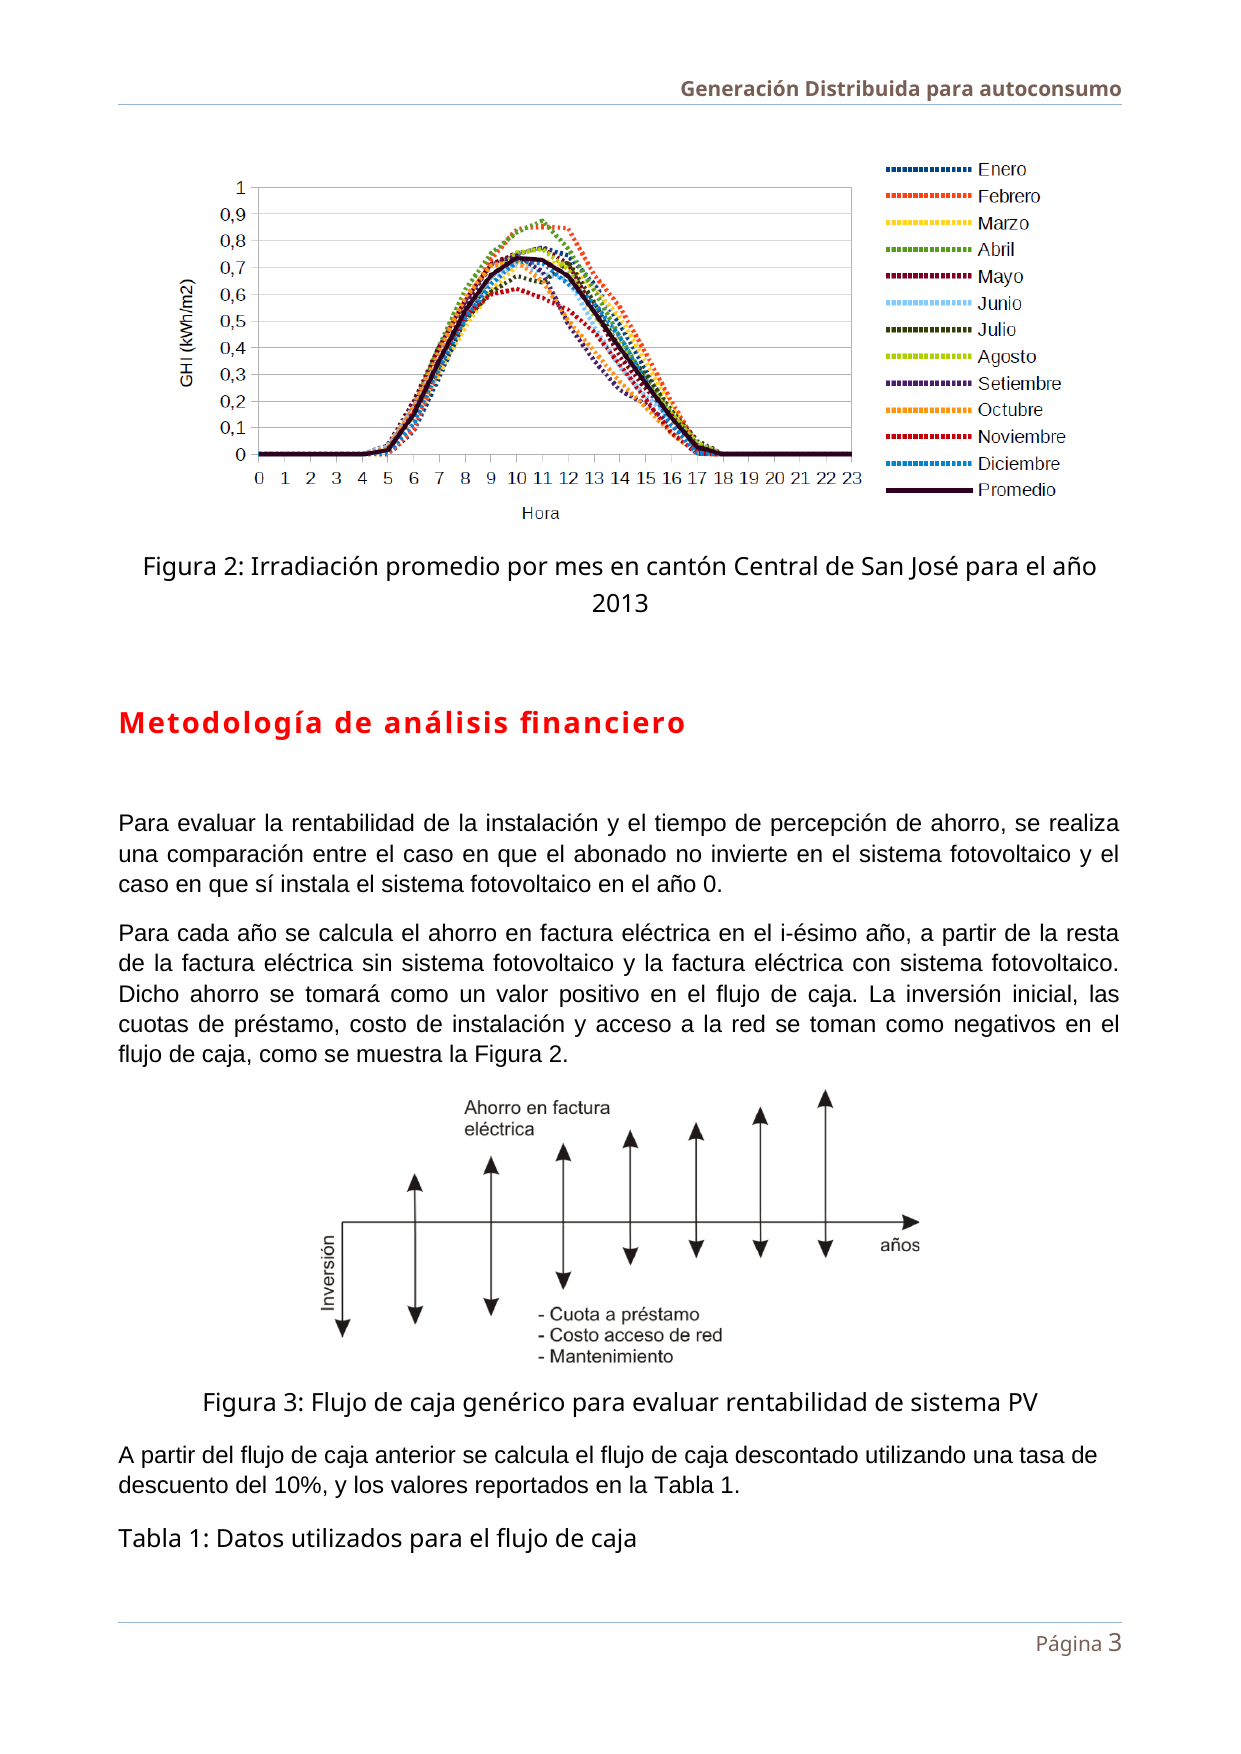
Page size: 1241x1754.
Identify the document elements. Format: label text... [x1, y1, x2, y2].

picture [320, 1089, 920, 1363]
subtitle Metodología de análisis financiero [118, 703, 1122, 742]
text Figura 2: Irradiación promedio por mes en cantón Central de San José para el año 2013 [118, 548, 1122, 620]
text Para evaluar la rentabilidad de la instalación y el tiempo de percepción de ahorro, se realiza una comparación entre el caso en que el abonado no invierte en el sistema fotovoltaico y el caso en que sí instala el sistema fotovoltaico en el año 0. [118, 809, 1122, 897]
text Tabla 1: Datos utilizados para el flujo de caja [118, 1520, 1122, 1554]
picture [167, 159, 1074, 527]
text Para cada año se calcula el ahorro en factura eléctrica en el i-ésimo año, a partir de la resta de la factura eléctrica sin sistema fotovoltaico y la factura eléctrica con sistema fotovoltaico. Dicho ahorro se tomará como un valor positivo en el flujo de caja. La inversión inicial, las cuotas de préstamo, costo de instalación y acceso a la red se toman como negativos en el flujo de caja, como se muestra la Figura 2. [118, 919, 1122, 1068]
text A partir del flujo de caja anterior se calcula el flujo de caja descontado utilizando una tasa de descuento del 10%, y los valores reportados en la Tabla 1. [118, 1441, 1122, 1499]
text Figura 3: Flujo de caja genérico para evaluar rentabilidad de sistema PV [118, 1385, 1122, 1419]
